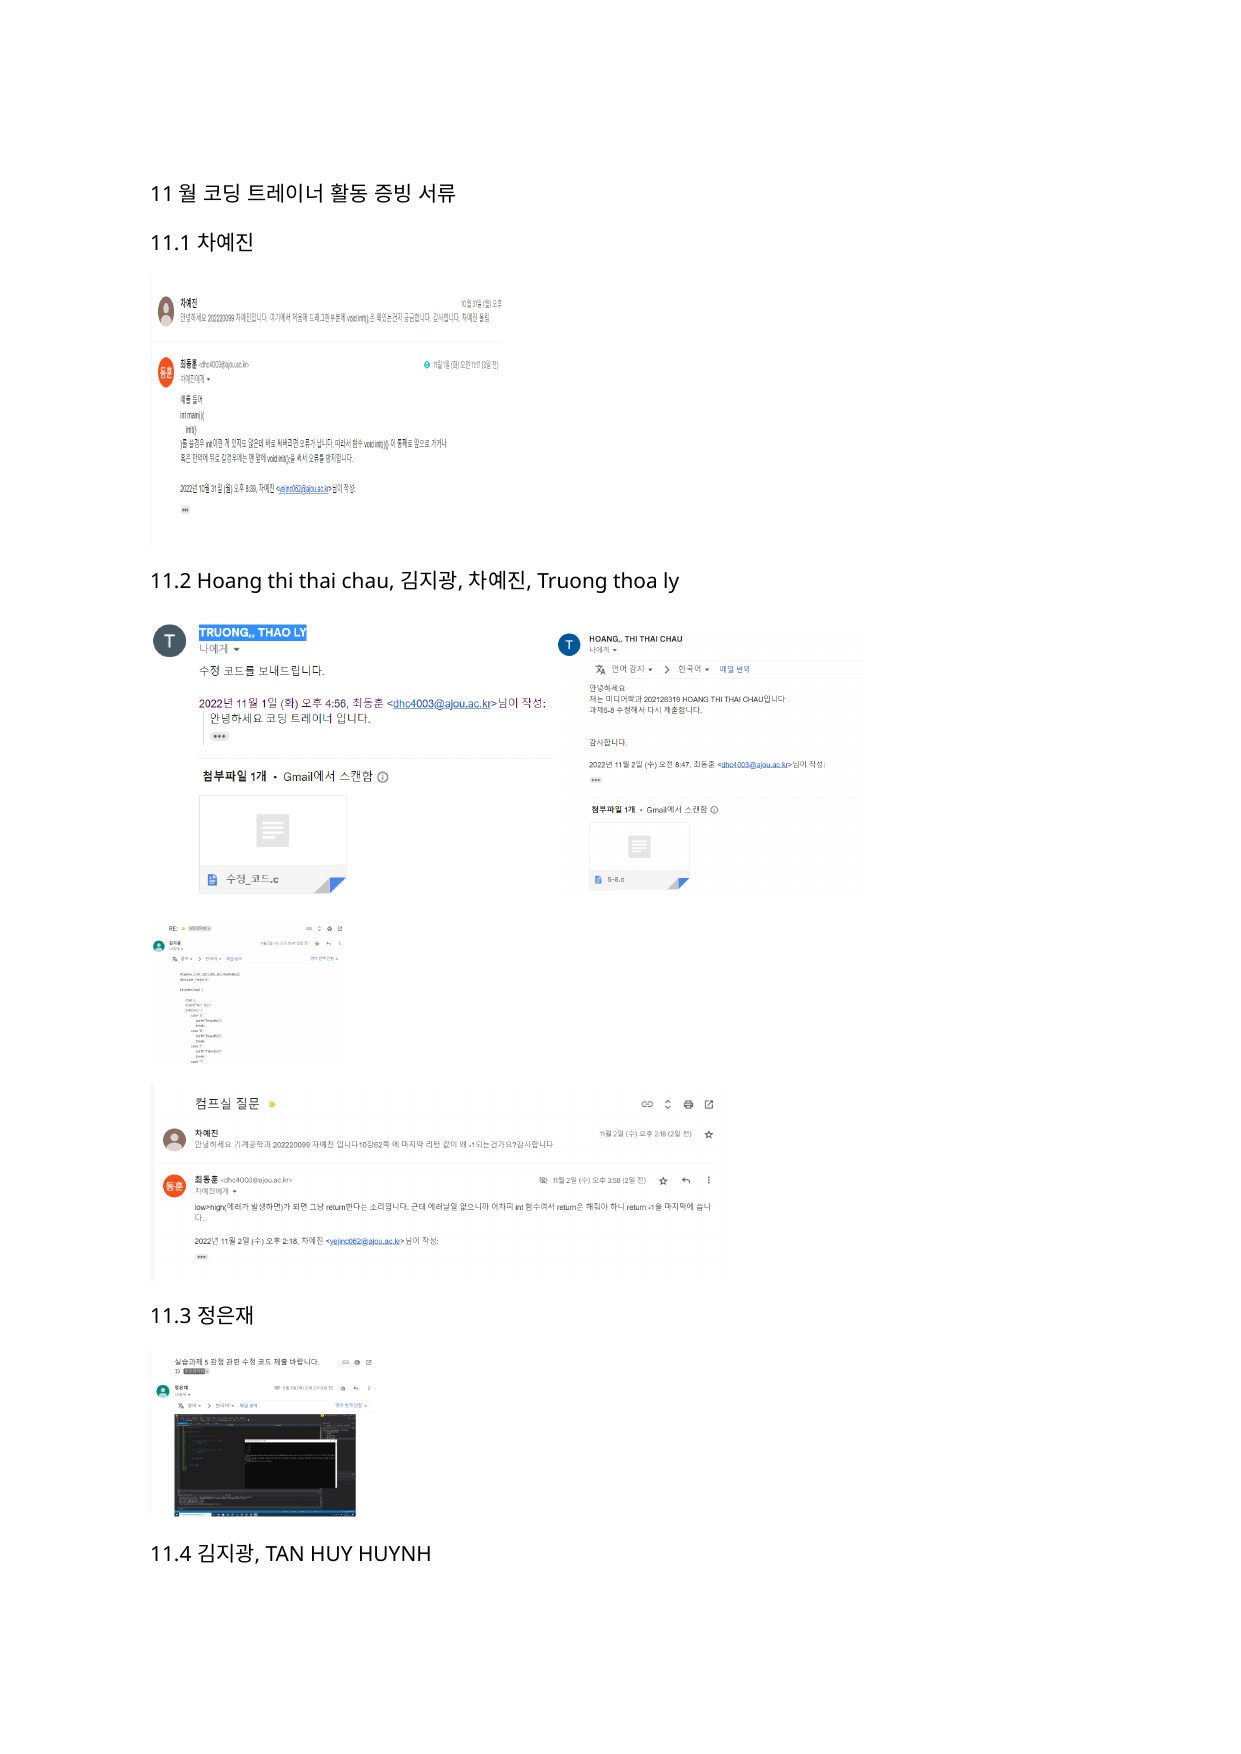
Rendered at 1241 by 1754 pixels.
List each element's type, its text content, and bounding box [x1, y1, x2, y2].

picture [150, 614, 865, 901]
picture [150, 1083, 730, 1281]
text 11.1 차예진 [150, 227, 1090, 257]
text 11월 코딩 트레이너 활동 증빙 서류 [150, 177, 1090, 207]
text 11.2 Hoang thi thai chau, 김지광, 차예진, Truong thoa ly [150, 565, 1090, 595]
text 11.3 정은재 [150, 1300, 1090, 1330]
text 11.4 김지광, TAN HUY HUYNH [150, 1537, 1090, 1568]
picture [150, 276, 503, 546]
picture [150, 1349, 377, 1519]
picture [150, 919, 344, 1065]
